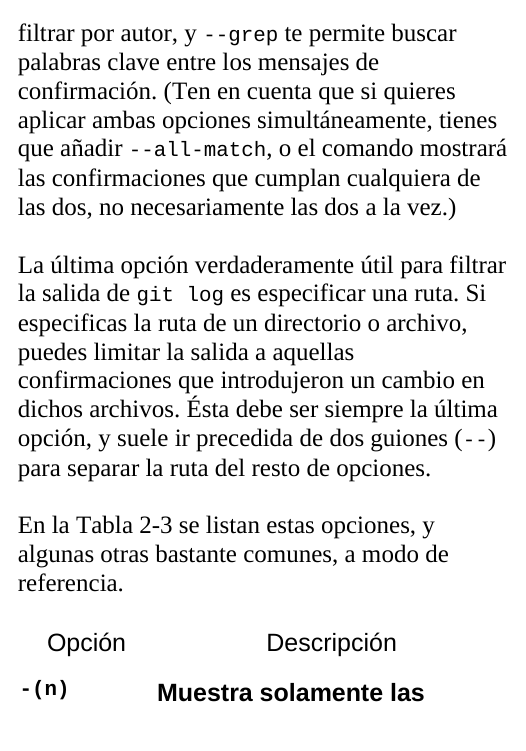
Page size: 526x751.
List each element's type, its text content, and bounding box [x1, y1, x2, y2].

table_header Descripción [155, 626, 507, 677]
text En la Tabla 2-3 se listan estas opciones, y algunas otras bastante comunes, a modo de referencia. [18, 511, 507, 597]
table_cell -(n) [18, 677, 155, 723]
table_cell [155, 677, 507, 723]
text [18, 18, 507, 221]
text La última opción verdaderamente útil para filtrar la salida de git log es especificar una ruta. Si especificas la ruta de un directorio o archivo, puedes limitar la salida a aquellas confirmaciones que introdujeron un cambio en dichos archivos. Ésta debe ser siempre la última opción, y suele ir precedida de dos guiones (--) para separar la ruta del resto de opciones. [18, 250, 507, 481]
table_header Opción [18, 626, 155, 677]
